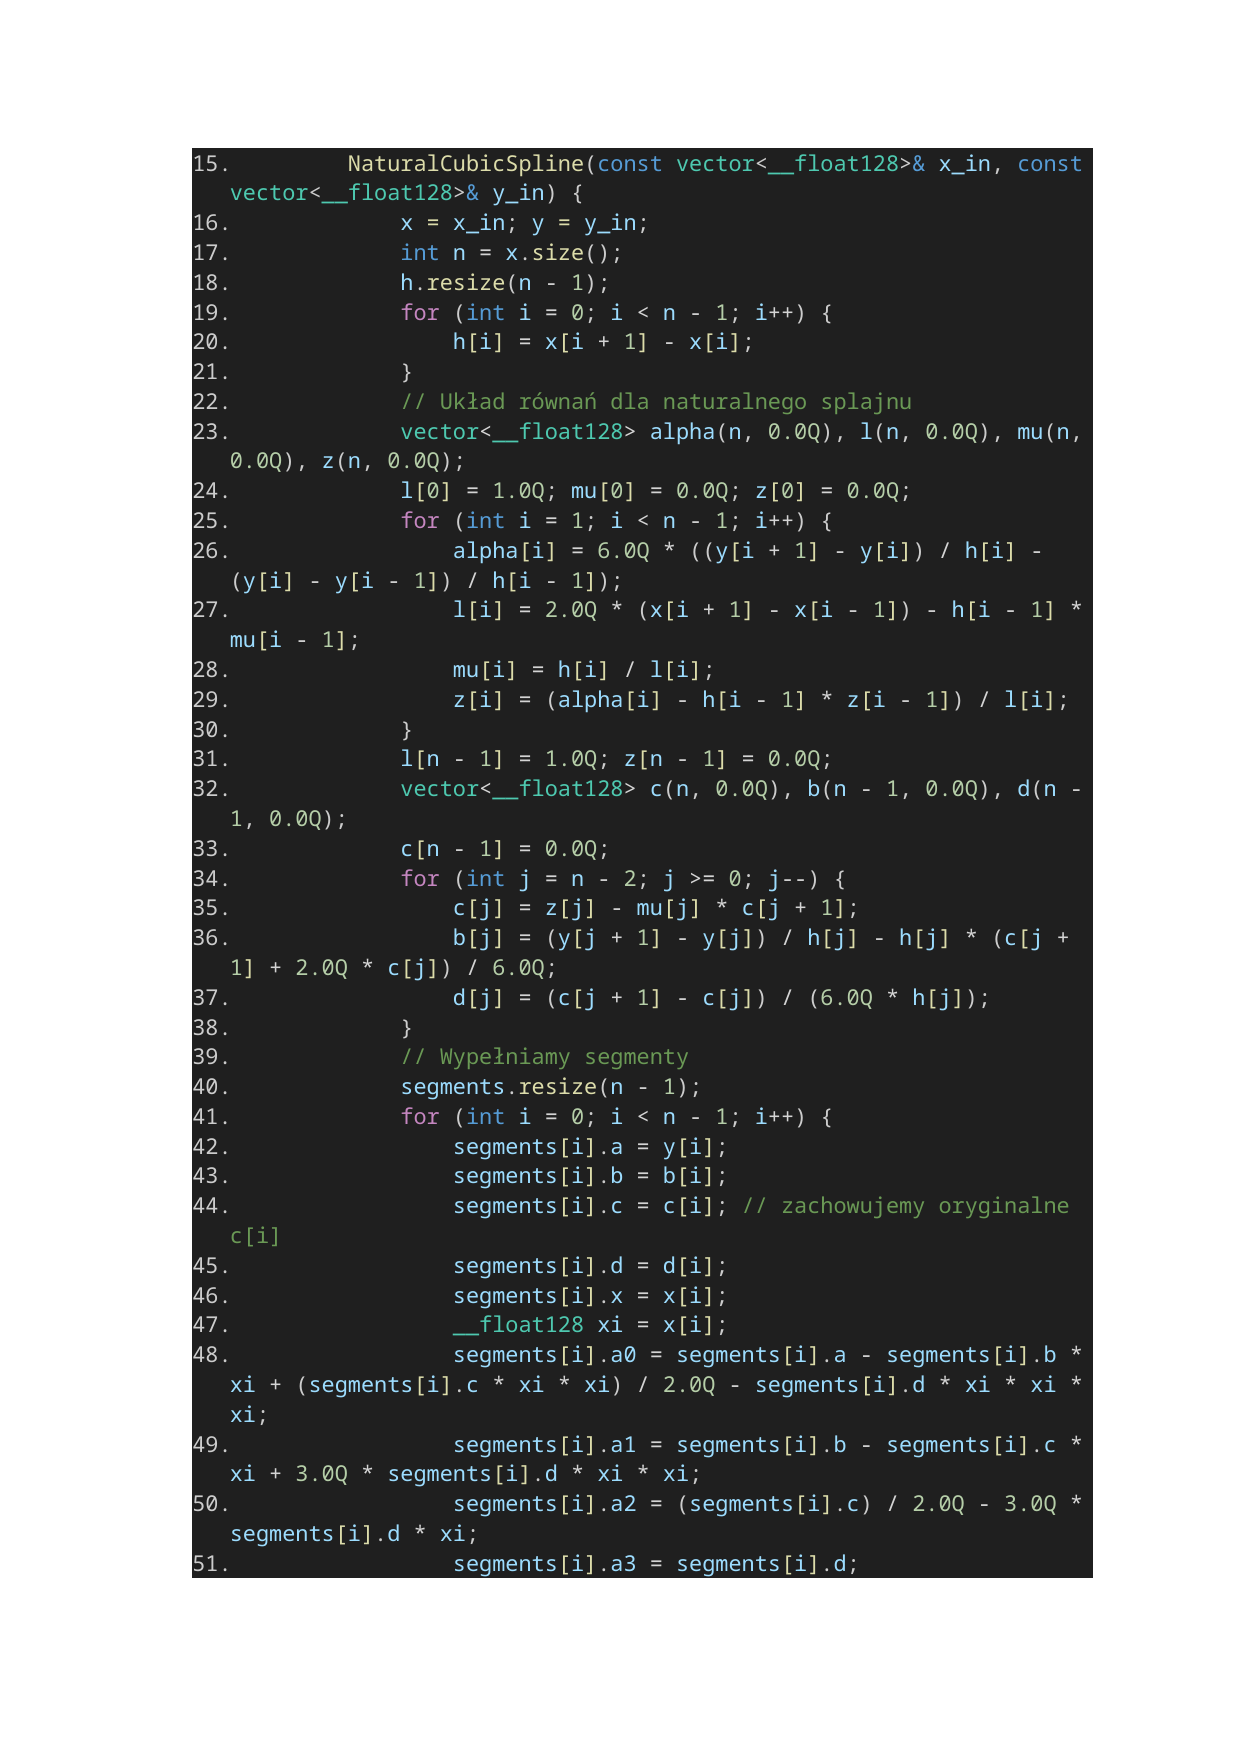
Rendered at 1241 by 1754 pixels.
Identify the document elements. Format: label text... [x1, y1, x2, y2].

list for (int j = n - 2; j >= 0; j--) { [192, 863, 1093, 892]
list d[j] = (c[j + 1] - c[j]) / (6.0Q * h[j]); [192, 982, 1093, 1012]
list c[n - 1] = 0.0Q; [192, 833, 1093, 863]
list segments[i].b = b[i]; [192, 1161, 1093, 1190]
list x = x_in; y = y_in; [192, 207, 1093, 237]
list segments[i].d = d[i]; [192, 1250, 1093, 1280]
list z[i] = (alpha[i] - h[i - 1] * z[i - 1]) / l[i]; [192, 684, 1093, 714]
list for (int i = 0; i < n - 1; i++) { [192, 1101, 1093, 1131]
list h.resize(n - 1); [192, 267, 1093, 297]
list for (int i = 1; i < n - 1; i++) { [192, 505, 1093, 535]
list l[n - 1] = 1.0Q; z[n - 1] = 0.0Q; [192, 743, 1093, 773]
list l[i] = 2.0Q * (x[i + 1] - x[i - 1]) - h[i - 1] * mu[i - 1]; [192, 594, 1093, 654]
list } [192, 714, 1093, 743]
list segments[i].a = y[i]; [192, 1131, 1093, 1161]
list b[j] = (y[j + 1] - y[j]) / h[j] - h[j] * (c[j + 1] + 2.0Q * c[j]) / 6.0Q; [192, 922, 1093, 982]
list alpha[i] = 6.0Q * ((y[i + 1] - y[i]) / h[i] - (y[i] - y[i - 1]) / h[i - 1]); [192, 535, 1093, 594]
list segments[i].x = x[i]; [192, 1280, 1093, 1309]
list segments.resize(n - 1); [192, 1071, 1093, 1101]
list l[0] = 1.0Q; mu[0] = 0.0Q; z[0] = 0.0Q; [192, 475, 1093, 505]
list } [192, 1012, 1093, 1041]
list NaturalCubicSpline(const vector<__float128>& x_in, const vector<__float128>& y_in) { [192, 148, 1093, 207]
list vector<__float128> c(n, 0.0Q), b(n - 1, 0.0Q), d(n - 1, 0.0Q); [192, 773, 1093, 833]
list __float128 xi = x[i]; [192, 1309, 1093, 1339]
list // Układ równań dla naturalnego splajnu [192, 386, 1093, 416]
list segments[i].a1 = segments[i].b - segments[i].c * xi + 3.0Q * segments[i].d * xi * xi; [192, 1429, 1093, 1488]
list c[j] = z[j] - mu[j] * c[j + 1]; [192, 892, 1093, 922]
list vector<__float128> alpha(n, 0.0Q), l(n, 0.0Q), mu(n, 0.0Q), z(n, 0.0Q); [192, 416, 1093, 475]
list // Wypełniamy segmenty [192, 1041, 1093, 1071]
list int n = x.size(); [192, 237, 1093, 267]
list for (int i = 0; i < n - 1; i++) { [192, 297, 1093, 326]
list segments[i].a0 = segments[i].a - segments[i].b * xi + (segments[i].c * xi * xi) / 2.0Q - segments[i].d * xi * xi * xi; [192, 1339, 1093, 1429]
list segments[i].a2 = (segments[i].c) / 2.0Q - 3.0Q * segments[i].d * xi; [192, 1488, 1093, 1548]
list h[i] = x[i + 1] - x[i]; [192, 326, 1093, 356]
list segments[i].c = c[i]; // zachowujemy oryginalne c[i] [192, 1190, 1093, 1250]
list mu[i] = h[i] / l[i]; [192, 654, 1093, 684]
list } [192, 356, 1093, 386]
list segments[i].a3 = segments[i].d; [192, 1548, 1093, 1578]
